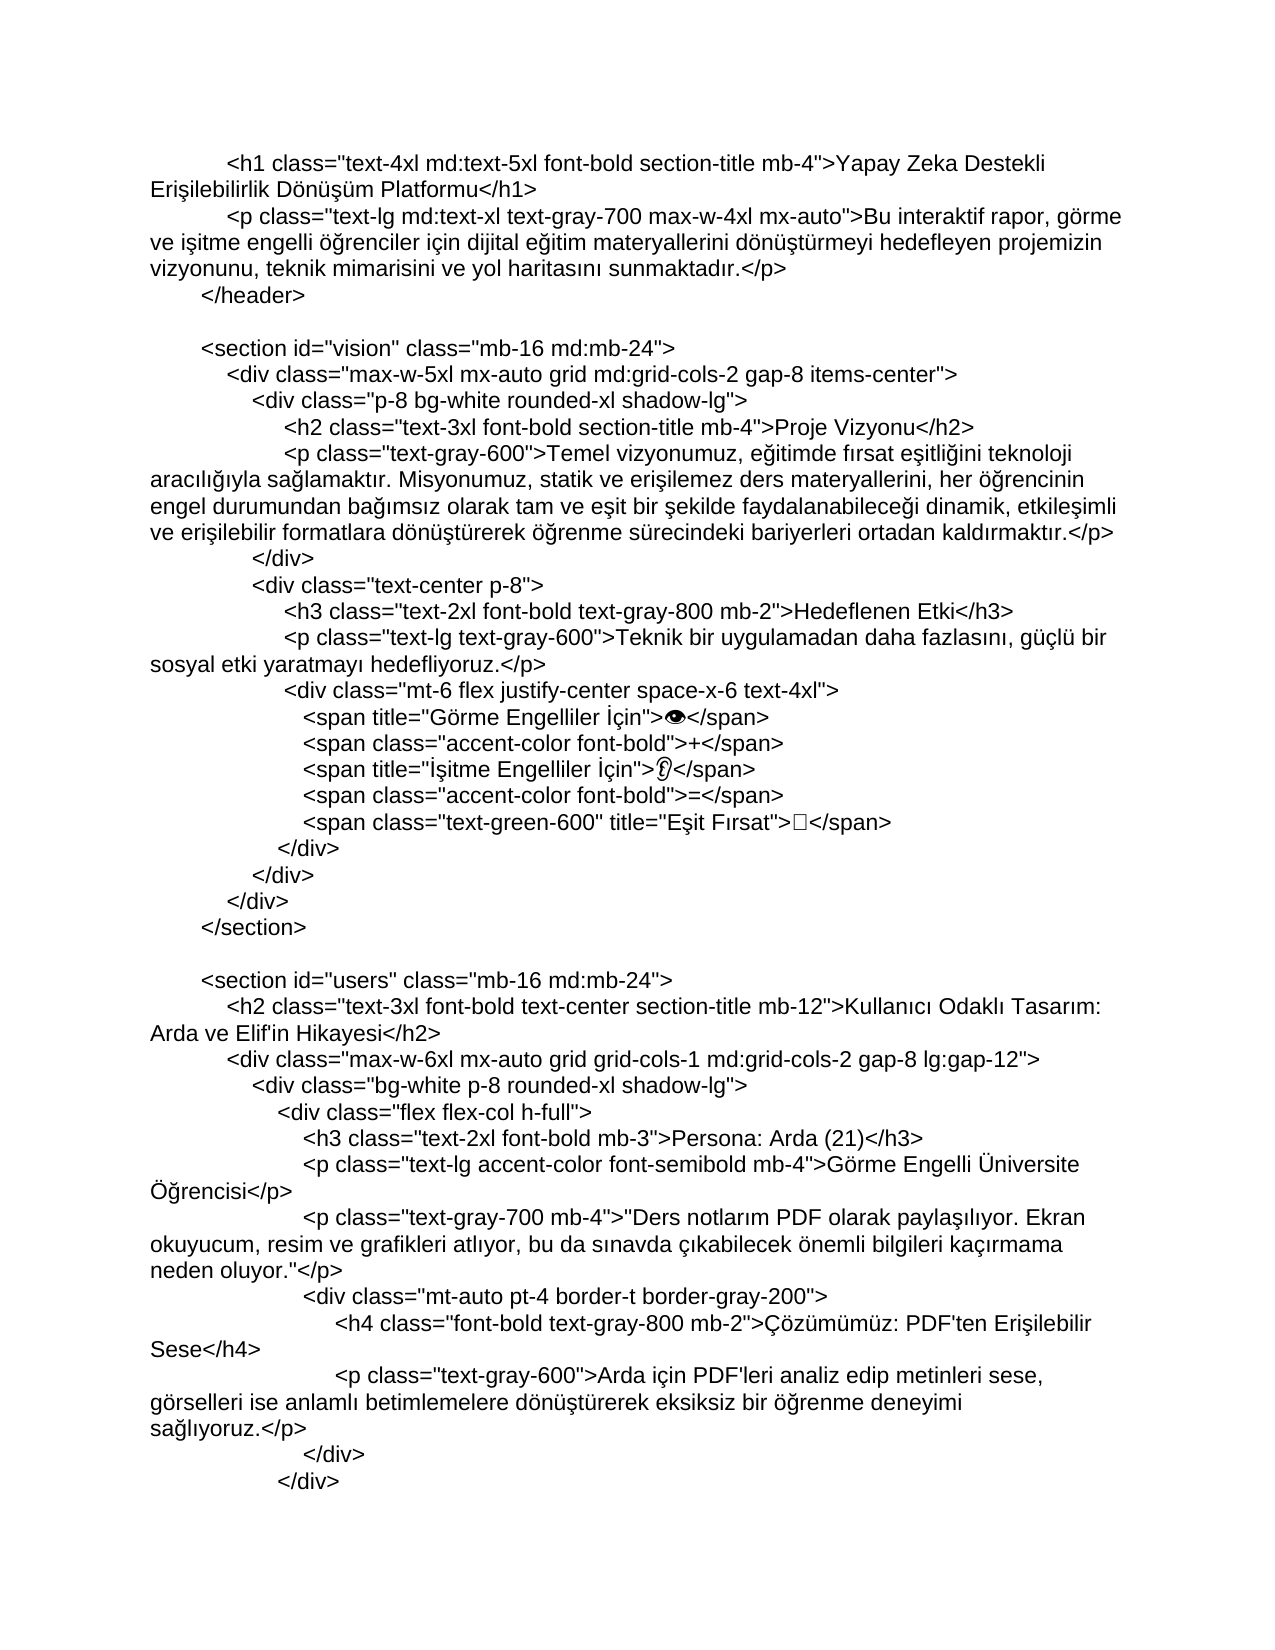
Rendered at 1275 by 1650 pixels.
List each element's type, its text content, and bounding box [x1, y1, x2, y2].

text <span class="text-green-600" title="Eşit Fırsat">✅</span> [150, 809, 1125, 835]
text <span title="Görme Engelliler İçin">👁️</span> [150, 703, 1125, 730]
text <h4 class="font-bold text-gray-800 mb-2">Çözümümüz: PDF'ten Erişilebilir Sese</h4> [150, 1309, 1125, 1362]
text </div> [150, 545, 1125, 572]
text </header> [150, 282, 1125, 308]
text <p class="text-lg md:text-xl text-gray-700 max-w-4xl mx-auto">Bu interaktif rapor, görme ve işitme engelli öğrenciler için dijital eğitim materyallerini dönüştürmeyi hedefleyen projemizin vizyonunu, teknik mimarisini ve yol haritasını sunmaktadır.</p> [150, 203, 1125, 282]
text <h1 class="text-4xl md:text-5xl font-bold section-title mb-4">Yapay Zeka Destekli Erişilebilirlik Dönüşüm Platformu</h1> [150, 150, 1125, 203]
text <p class="text-lg accent-color font-semibold mb-4">Görme Engelli Üniversite Öğrencisi</p> [150, 1151, 1125, 1204]
text </div> [150, 862, 1125, 888]
text <div class="flex flex-col h-full"> [150, 1099, 1125, 1125]
text </div> [150, 1441, 1125, 1468]
text <h3 class="text-2xl font-bold text-gray-800 mb-2">Hedeflenen Etki</h3> [150, 598, 1125, 624]
text <h2 class="text-3xl font-bold section-title mb-4">Proje Vizyonu</h2> [150, 413, 1125, 440]
text <p class="text-lg text-gray-600">Teknik bir uygulamadan daha fazlasını, güçlü bir sosyal etki yaratmayı hedefliyoruz.</p> [150, 624, 1125, 677]
text </div> [150, 888, 1125, 914]
text <div class="max-w-6xl mx-auto grid grid-cols-1 md:grid-cols-2 gap-8 lg:gap-12"> [150, 1046, 1125, 1072]
text <span class="accent-color font-bold">+</span> [150, 730, 1125, 756]
text </div> [150, 1468, 1125, 1494]
text <p class="text-gray-600">Temel vizyonumuz, eğitimde fırsat eşitliğini teknoloji aracılığıyla sağlamaktır. Misyonumuz, statik ve erişilemez ders materyallerini, her öğrencinin engel durumundan bağımsız olarak tam ve eşit bir şekilde faydalanabileceği dinamik, etkileşimli ve erişilebilir formatlara dönüştürerek öğrenme sürecindeki bariyerleri ortadan kaldırmaktır.</p> [150, 440, 1125, 545]
text <section id="users" class="mb-16 md:mb-24"> [150, 967, 1125, 993]
text <div class="bg-white p-8 rounded-xl shadow-lg"> [150, 1072, 1125, 1099]
text <h2 class="text-3xl font-bold text-center section-title mb-12">Kullanıcı Odaklı Tasarım: Arda ve Elif'in Hikayesi</h2> [150, 993, 1125, 1046]
text <div class="mt-6 flex justify-center space-x-6 text-4xl"> [150, 677, 1125, 703]
text <p class="text-gray-700 mb-4">"Ders notlarım PDF olarak paylaşılıyor. Ekran okuyucum, resim ve grafikleri atlıyor, bu da sınavda çıkabilecek önemli bilgileri kaçırmama neden oluyor."</p> [150, 1204, 1125, 1283]
text <span class="accent-color font-bold">=</span> [150, 782, 1125, 809]
text <div class="p-8 bg-white rounded-xl shadow-lg"> [150, 387, 1125, 413]
text <div class="text-center p-8"> [150, 572, 1125, 598]
text </section> [150, 914, 1125, 941]
text <section id="vision" class="mb-16 md:mb-24"> [150, 334, 1125, 361]
text <div class="mt-auto pt-4 border-t border-gray-200"> [150, 1283, 1125, 1309]
text </div> [150, 835, 1125, 862]
text <p class="text-gray-600">Arda için PDF'leri analiz edip metinleri sese, görselleri ise anlamlı betimlemelere dönüştürerek eksiksiz bir öğrenme deneyimi sağlıyoruz.</p> [150, 1362, 1125, 1441]
text <div class="max-w-5xl mx-auto grid md:grid-cols-2 gap-8 items-center"> [150, 361, 1125, 387]
text <span title="İşitme Engelliler İçin">👂</span> [150, 756, 1125, 782]
text <h3 class="text-2xl font-bold mb-3">Persona: Arda (21)</h3> [150, 1125, 1125, 1151]
